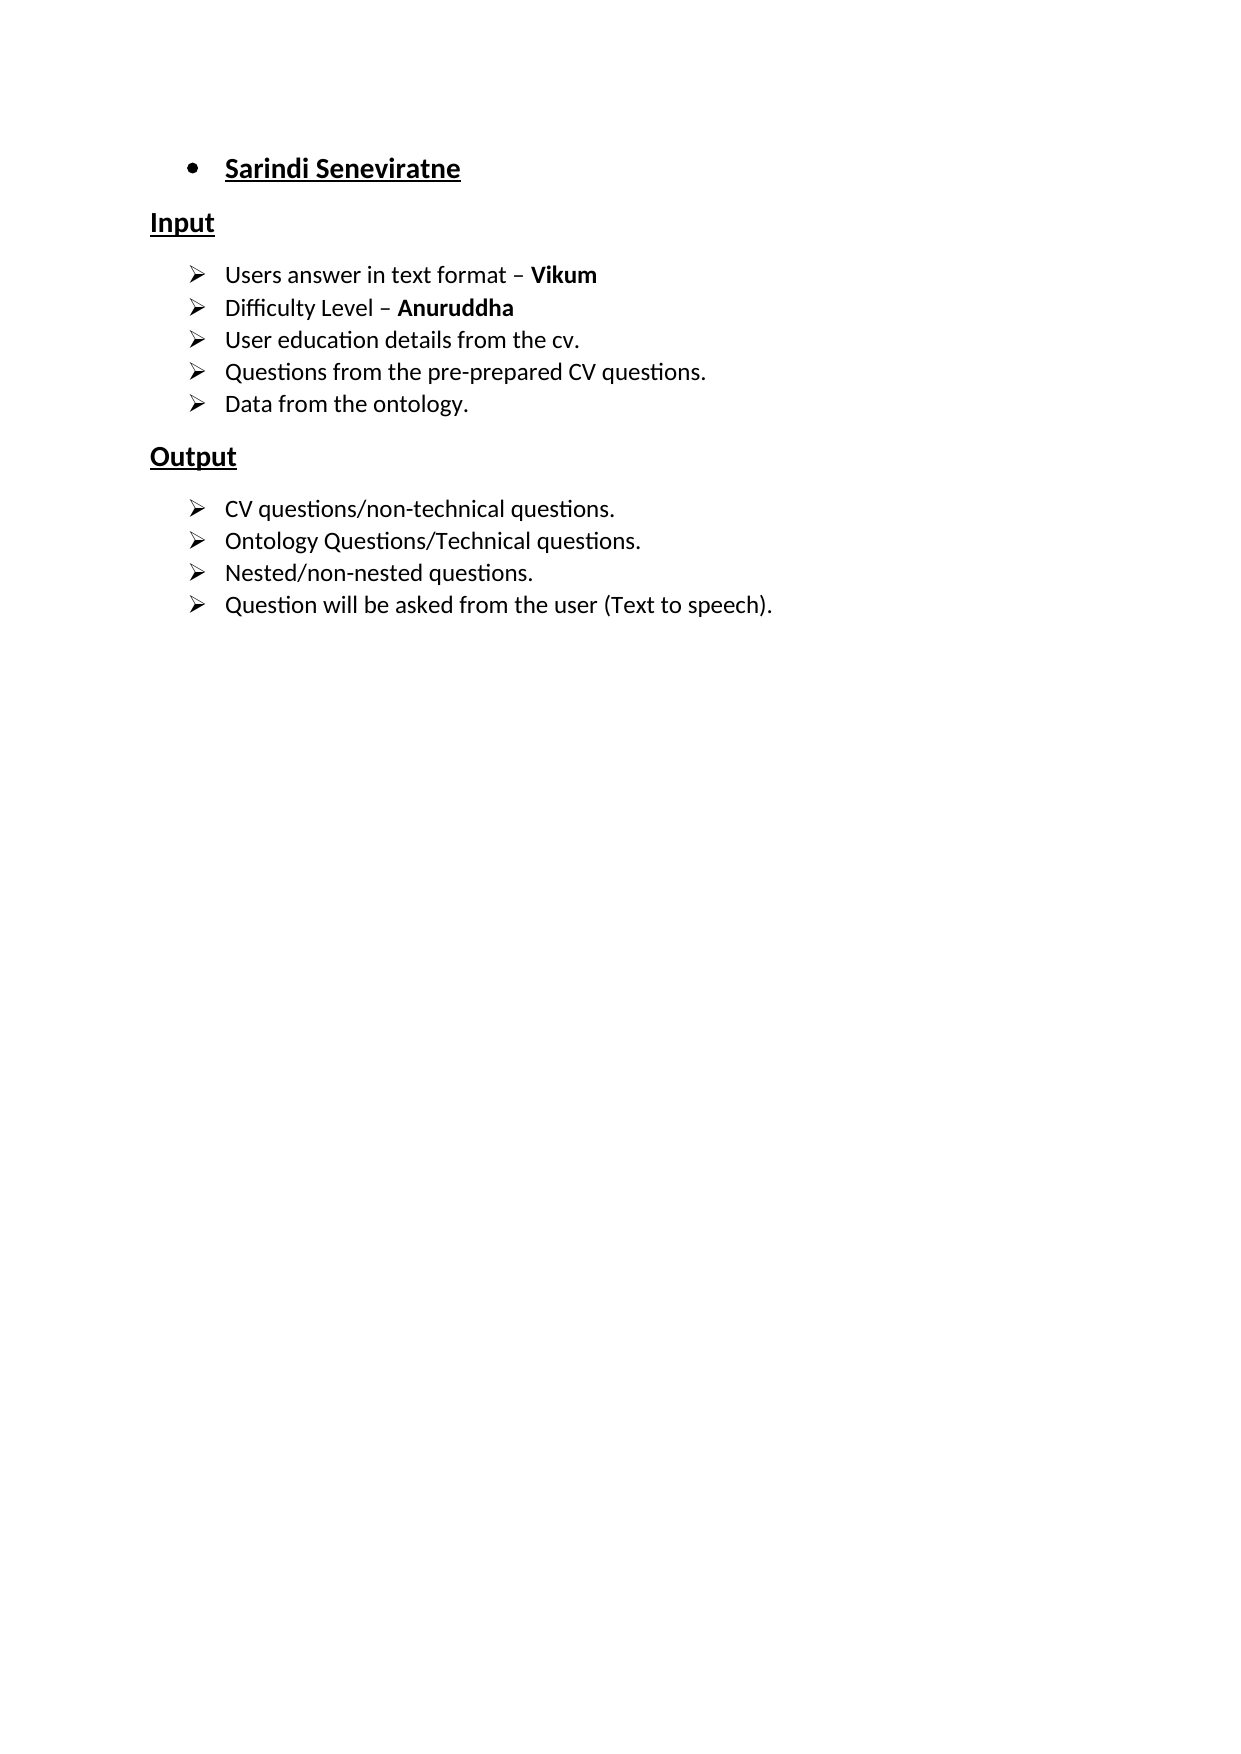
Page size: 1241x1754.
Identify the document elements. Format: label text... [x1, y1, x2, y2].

list Data from the ontology. [187, 389, 1090, 419]
list Question will be asked from the user (Text to speech). [187, 589, 1090, 620]
text Output [150, 438, 1090, 473]
text Input [150, 204, 1090, 240]
list Nested/non-nested questions. [187, 557, 1090, 588]
list Questions from the pre-prepared CV questions. [187, 356, 1090, 387]
list Ontology Questions/Technical questions. [187, 525, 1090, 556]
list Difficulty Level – Anuruddha [187, 292, 1090, 322]
list User education details from the cv. [187, 324, 1090, 354]
list Users answer in text format – Vikum [187, 259, 1090, 290]
list Sarindi Seneviratne [187, 150, 1090, 186]
list CV questions/non-technical questions. [187, 493, 1090, 523]
